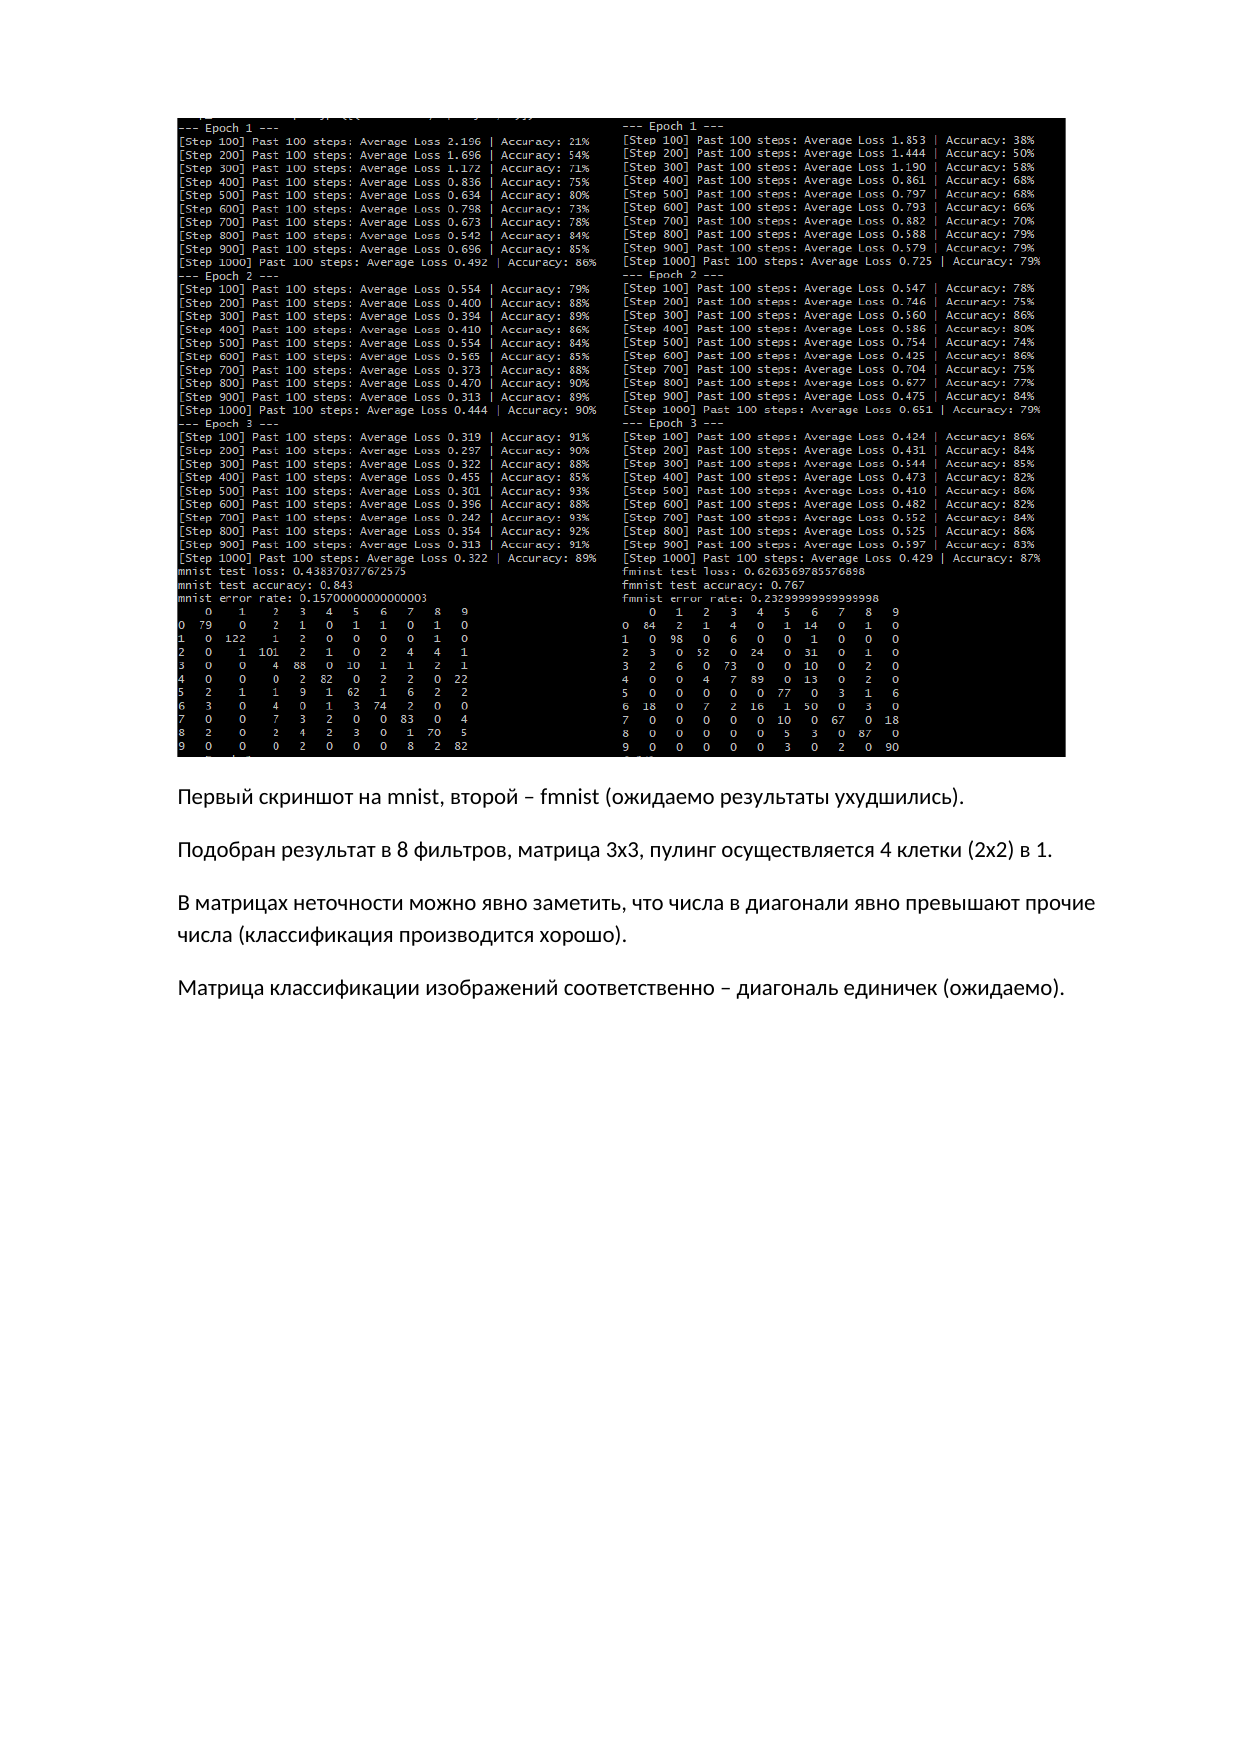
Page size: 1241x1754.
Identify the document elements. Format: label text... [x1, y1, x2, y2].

text Первый скриншот на mnist, второй – fmnist (ожидаемо результаты ухудшились). [177, 782, 1152, 810]
text Матрица классификации изображений соответственно – диагональ единичек (ожидаемо). [177, 973, 1152, 1001]
text Подобран результат в 8 фильтров, матрица 3х3, пулинг осуществляется 4 клетки (2х2) в 1. [177, 835, 1152, 863]
picture [177, 118, 1066, 757]
text В матрицах неточности можно явно заметить, что числа в диагонали явно превышают прочие числа (классификация производится хорошо). [177, 888, 1152, 948]
